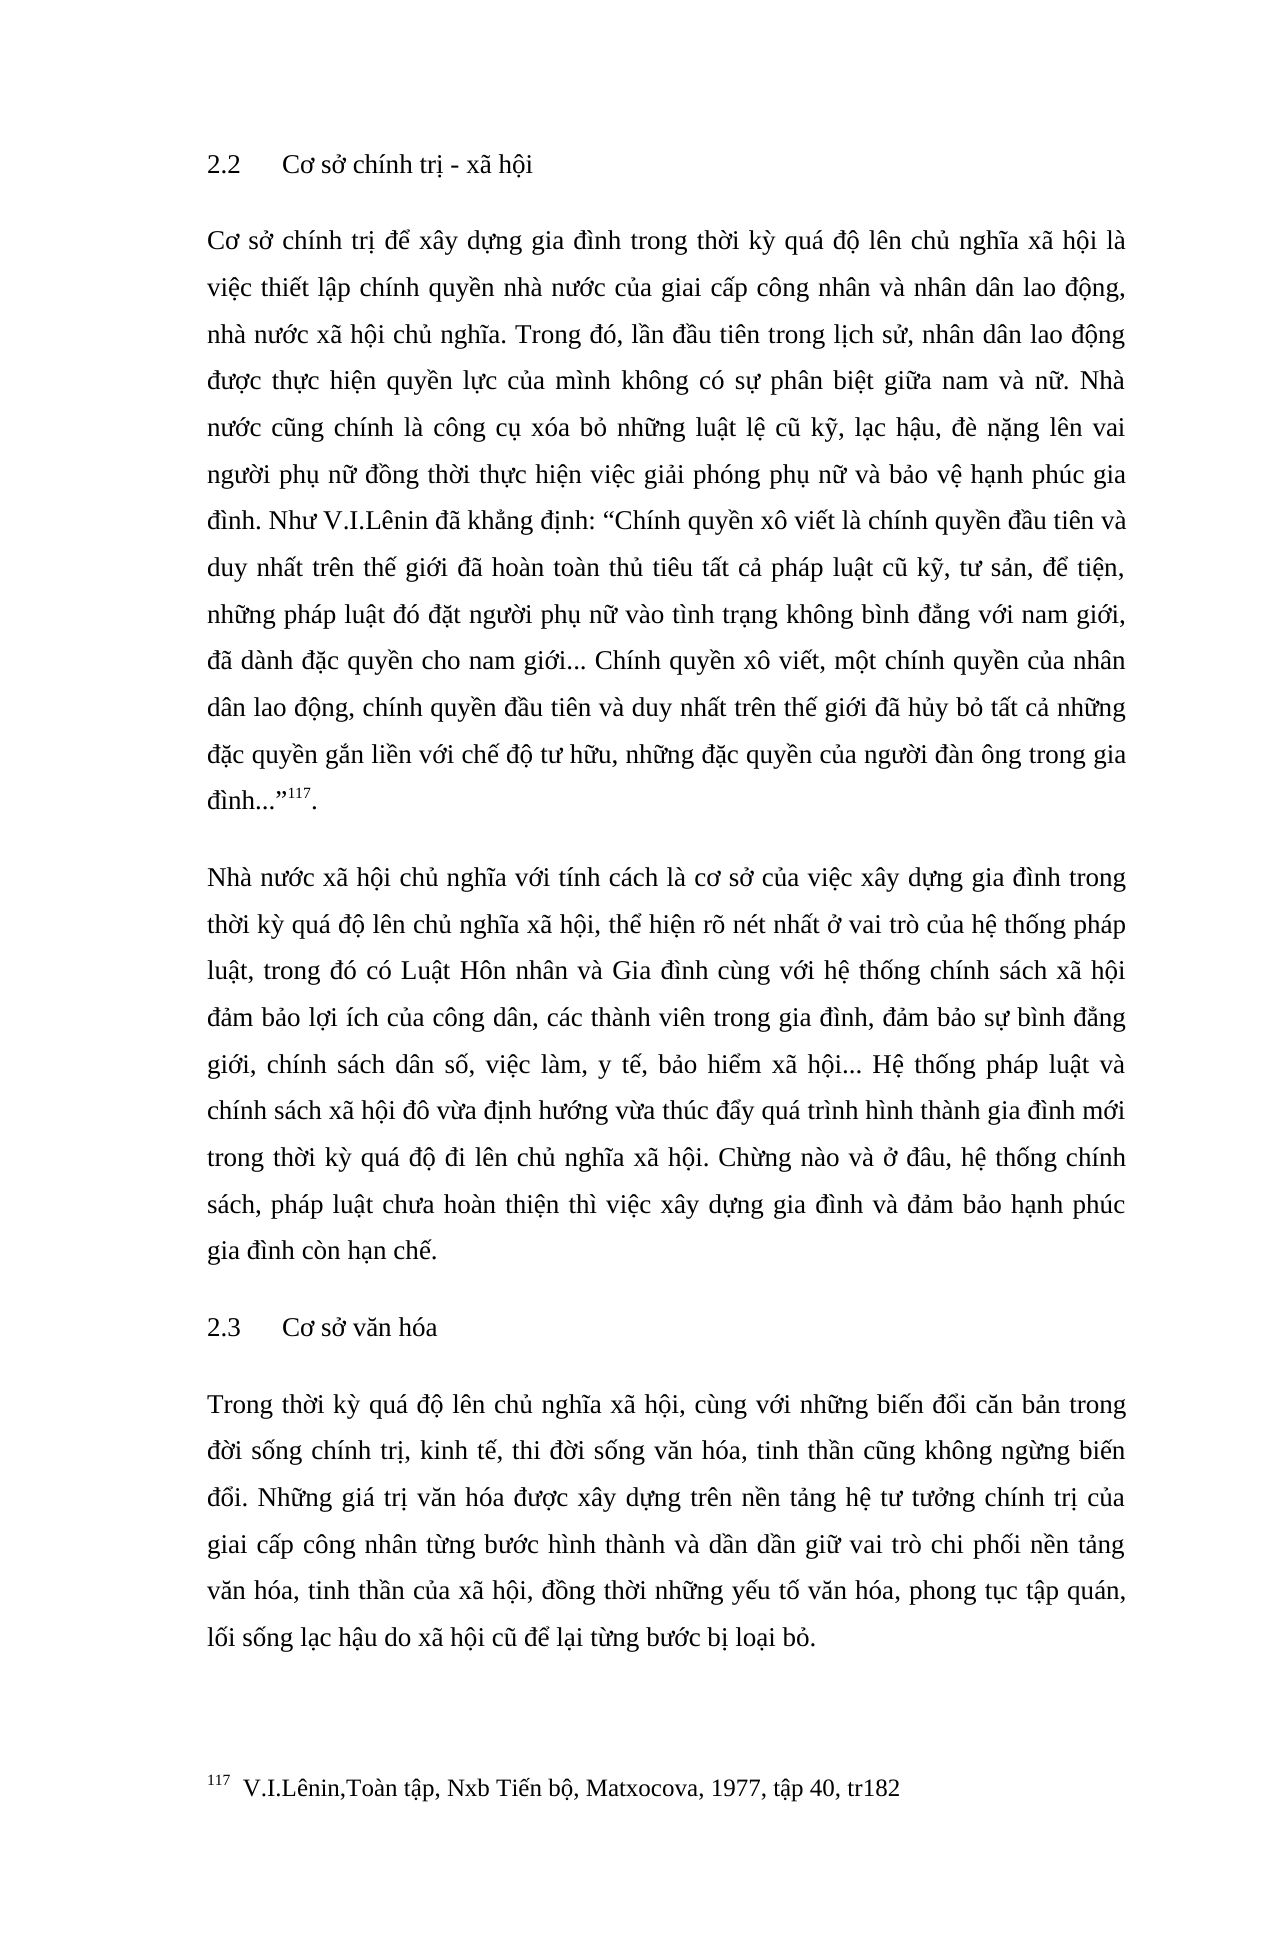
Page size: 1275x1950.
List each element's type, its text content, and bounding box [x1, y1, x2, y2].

text Trong thời kỳ quá độ lên chủ nghĩa xã hội, cùng với những biến đổi căn bản trong đời sống chính trị, kinh tế, thi đời sống văn hóa, tinh thần cũng không ngừng biến đổi. Những giá trị văn hóa được xây dựng trên nền tảng hệ tư tưởng chính trị của giai cấp công nhân từng bước hình thành và dần dần giữ vai trò chi phối nền tảng văn hóa, tinh thần của xã hội, đồng thời những yếu tố văn hóa, phong tục tập quán, lối sống lạc hậu do xã hội cũ để lại từng bước bị loại bỏ. [207, 1388, 1127, 1652]
text 2.2 Cơ sở chính trị - xã hội [207, 148, 1127, 179]
text Cơ sở chính trị để xây dựng gia đình trong thời kỳ quá độ lên chủ nghĩa xã hội là việc thiết lập chính quyền nhà nước của giai cấp công nhân và nhân dân lao động, nhà nước xã hội chủ nghĩa. Trong đó, lần đầu tiên trong lịch sử, nhân dân lao động được thực hiện quyền lực của mình không có sự phân biệt giữa nam và nữ. Nhà nước cũng chính là công cụ xóa bỏ những luật lệ cũ kỹ, lạc hậu, đè nặng lên vai người phụ nữ đồng thời thực hiện việc giải phóng phụ nữ và bảo vệ hạnh phúc gia đình. Như V.I.Lênin đã khẳng định: “Chính quyền xô viết là chính quyền đầu tiên và duy nhất trên thế giới đã hoàn toàn thủ tiêu tất cả pháp luật cũ kỹ, tư sản, để tiện, những pháp luật đó đặt người phụ nữ vào tình trạng không bình đẳng với nam giới, đã dành đặc quyền cho nam giới... Chính quyền xô viết, một chính quyền của nhân dân lao động, chính quyền đầu tiên và duy nhất trên thế giới đã hủy bỏ tất cả những đặc quyền gắn liền với chế độ tư hữu, những đặc quyền của người đàn ông trong gia đình...”. [207, 224, 1127, 816]
text 2.3 Cơ sở văn hóa [207, 1311, 1127, 1342]
text Nhà nước xã hội chủ nghĩa với tính cách là cơ sở của việc xây dựng gia đình trong thời kỳ quá độ lên chủ nghĩa xã hội, thể hiện rõ nét nhất ở vai trò của hệ thống pháp luật, trong đó có Luật Hôn nhân và Gia đình cùng với hệ thống chính sách xã hội đảm bảo lợi ích của công dân, các thành viên trong gia đình, đảm bảo sự bình đẳng giới, chính sách dân số, việc làm, y tế, bảo hiểm xã hội... Hệ thống pháp luật và chính sách xã hội đô vừa định hướng vừa thúc đẩy quá trình hình thành gia đình mới trong thời kỳ quá độ đi lên chủ nghĩa xã hội. Chừng nào và ở đâu, hệ thống chính sách, pháp luật chưa hoàn thiện thì việc xây dựng gia đình và đảm bảo hạnh phúc gia đình còn hạn chế. [207, 861, 1127, 1266]
